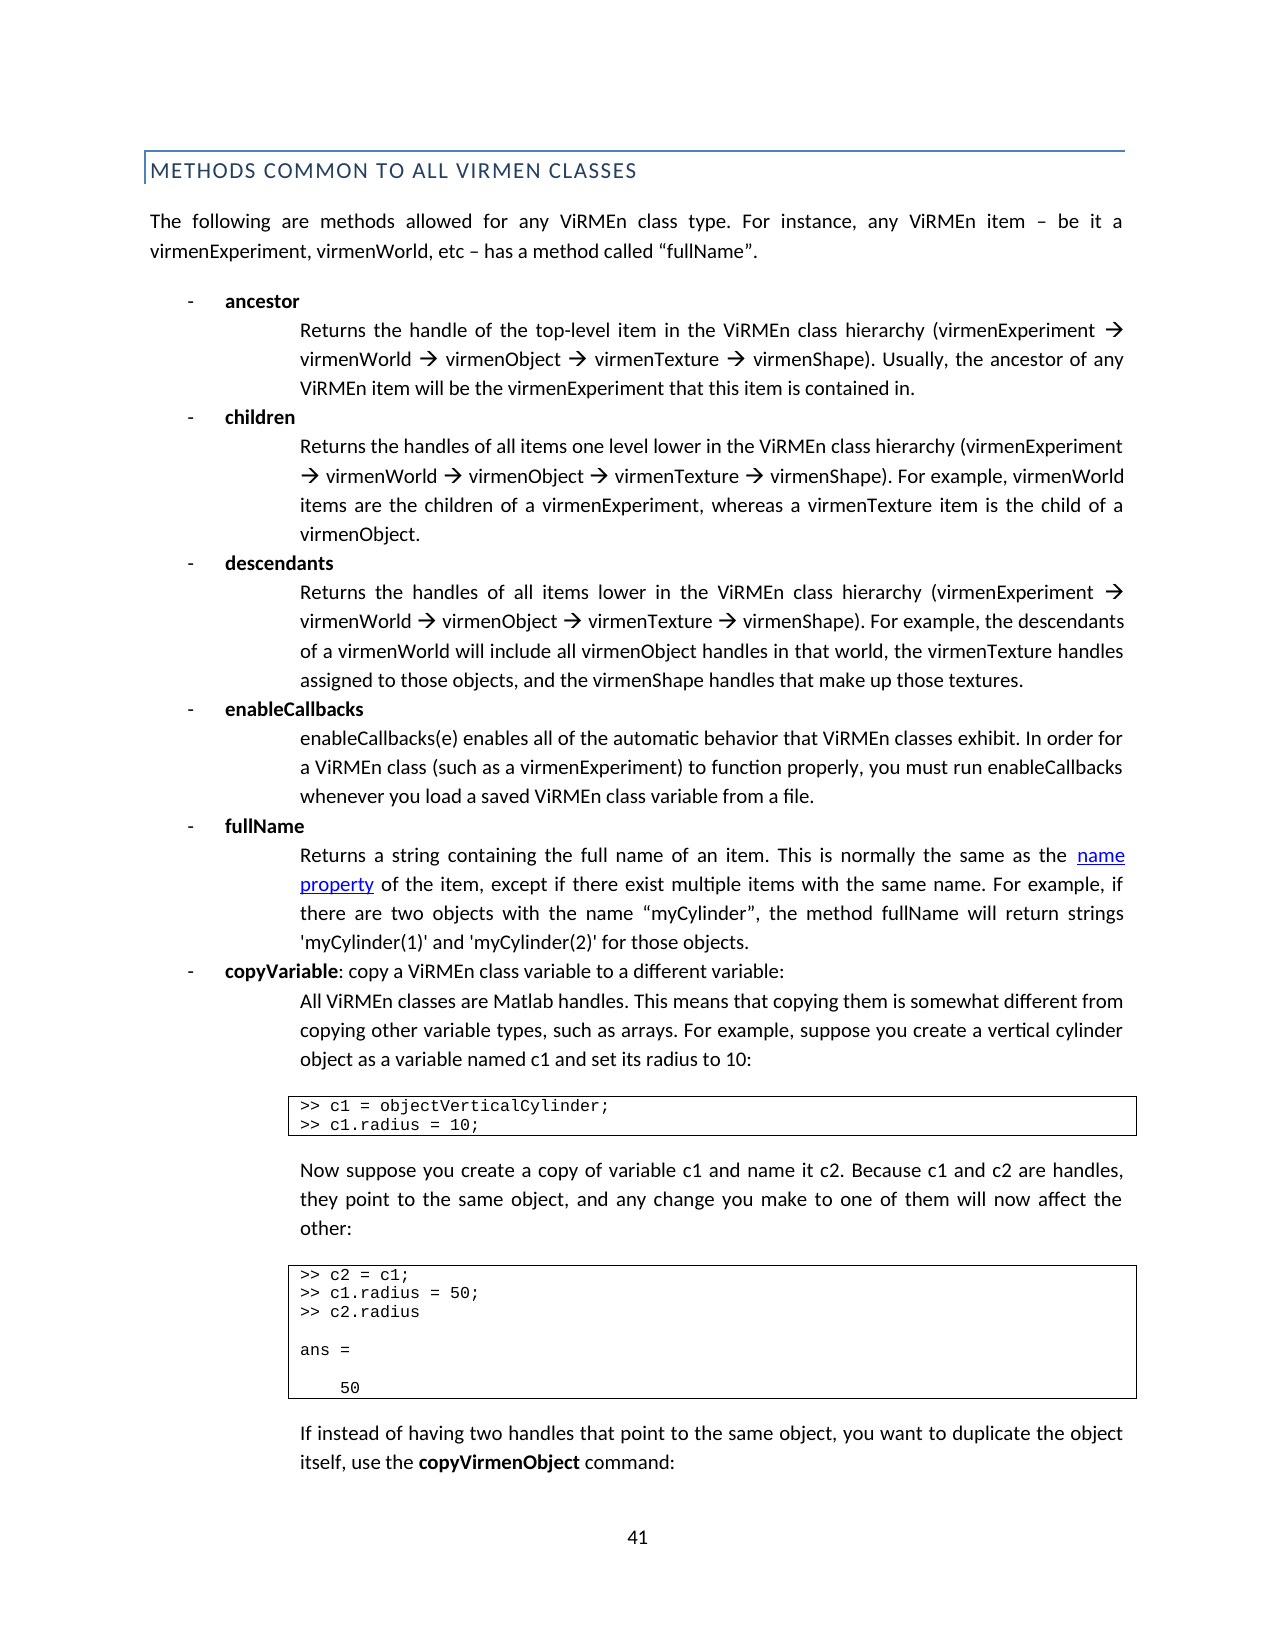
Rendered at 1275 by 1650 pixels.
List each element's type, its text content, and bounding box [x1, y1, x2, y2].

list enableCallbacks(e) enables all of the automatic behavior that ViRMEn classes exhibit. In order for a ViRMEn class (such as a virmenExperiment) to function properly, you must run enableCallbacks whenever you load a saved ViRMEn class variable from a file. [300, 725, 1125, 809]
list descendants [187, 550, 1125, 576]
list Returns the handle of the top-level item in the ViRMEn class hierarchy (virmenExperiment virmenWorld virmenObject virmenTexture virmenShape). Usually, the ancestor of any ViRMEn item will be the virmenExperiment that this item is contained in. [300, 317, 1125, 401]
table_header >> c2 = c1; >> c1.radius = 50; >> c2.radius ans = 50 [289, 1266, 1136, 1398]
list Returns the handles of all items lower in the ViRMEn class hierarchy (virmenExperiment virmenWorld virmenObject virmenTexture virmenShape). For example, the descendants of a virmenWorld will include all virmenObject handles in that world, the virmenTexture handles assigned to those objects, and the virmenShape handles that make up those textures. [300, 579, 1125, 692]
list copyVariable: copy a ViRMEn class variable to a different variable: [187, 959, 1125, 984]
list If instead of having two handles that point to the same object, you want to duplicate the object itself, use the copyVirmenObject command: [300, 1420, 1125, 1475]
table_header >> c1 = objectVerticalCylinder; >> c1.radius = 10; [289, 1097, 1136, 1135]
list children [187, 404, 1125, 430]
list All ViRMEn classes are Matlab handles. This means that copying them is somewhat different from copying other variable types, such as arrays. For example, suppose you create a vertical cylinder object as a variable named c1 and set its radius to 10: [300, 988, 1125, 1072]
subtitle Methods common to all ViRMEn classes [146, 152, 1125, 184]
list Returns the handles of all items one level lower in the ViRMEn class hierarchy (virmenExperiment virmenWorld virmenObject virmenTexture virmenShape). For example, virmenWorld items are the children of a virmenExperiment, whereas a virmenTexture item is the child of a virmenObject. [300, 434, 1125, 547]
list Now suppose you create a copy of variable c1 and name it c2. Because c1 and c2 are handles, they point to the same object, and any change you make to one of them will now affect the other: [300, 1157, 1125, 1241]
list ancestor [187, 288, 1125, 313]
list fullName [187, 813, 1125, 838]
list Returns a string containing the full name of an item. This is normally the same as the name property of the item, except if there exist multiple items with the same name. For example, if there are two objects with the name “myCylinder”, the method fullName will return strings 'myCylinder(1)' and 'myCylinder(2)' for those objects. [300, 842, 1125, 955]
text The following are methods allowed for any ViRMEn class type. For instance, any ViRMEn item – be it a virmenExperiment, virmenWorld, etc – has a method called “fullName”. [150, 209, 1125, 263]
list enableCallbacks [187, 696, 1125, 722]
